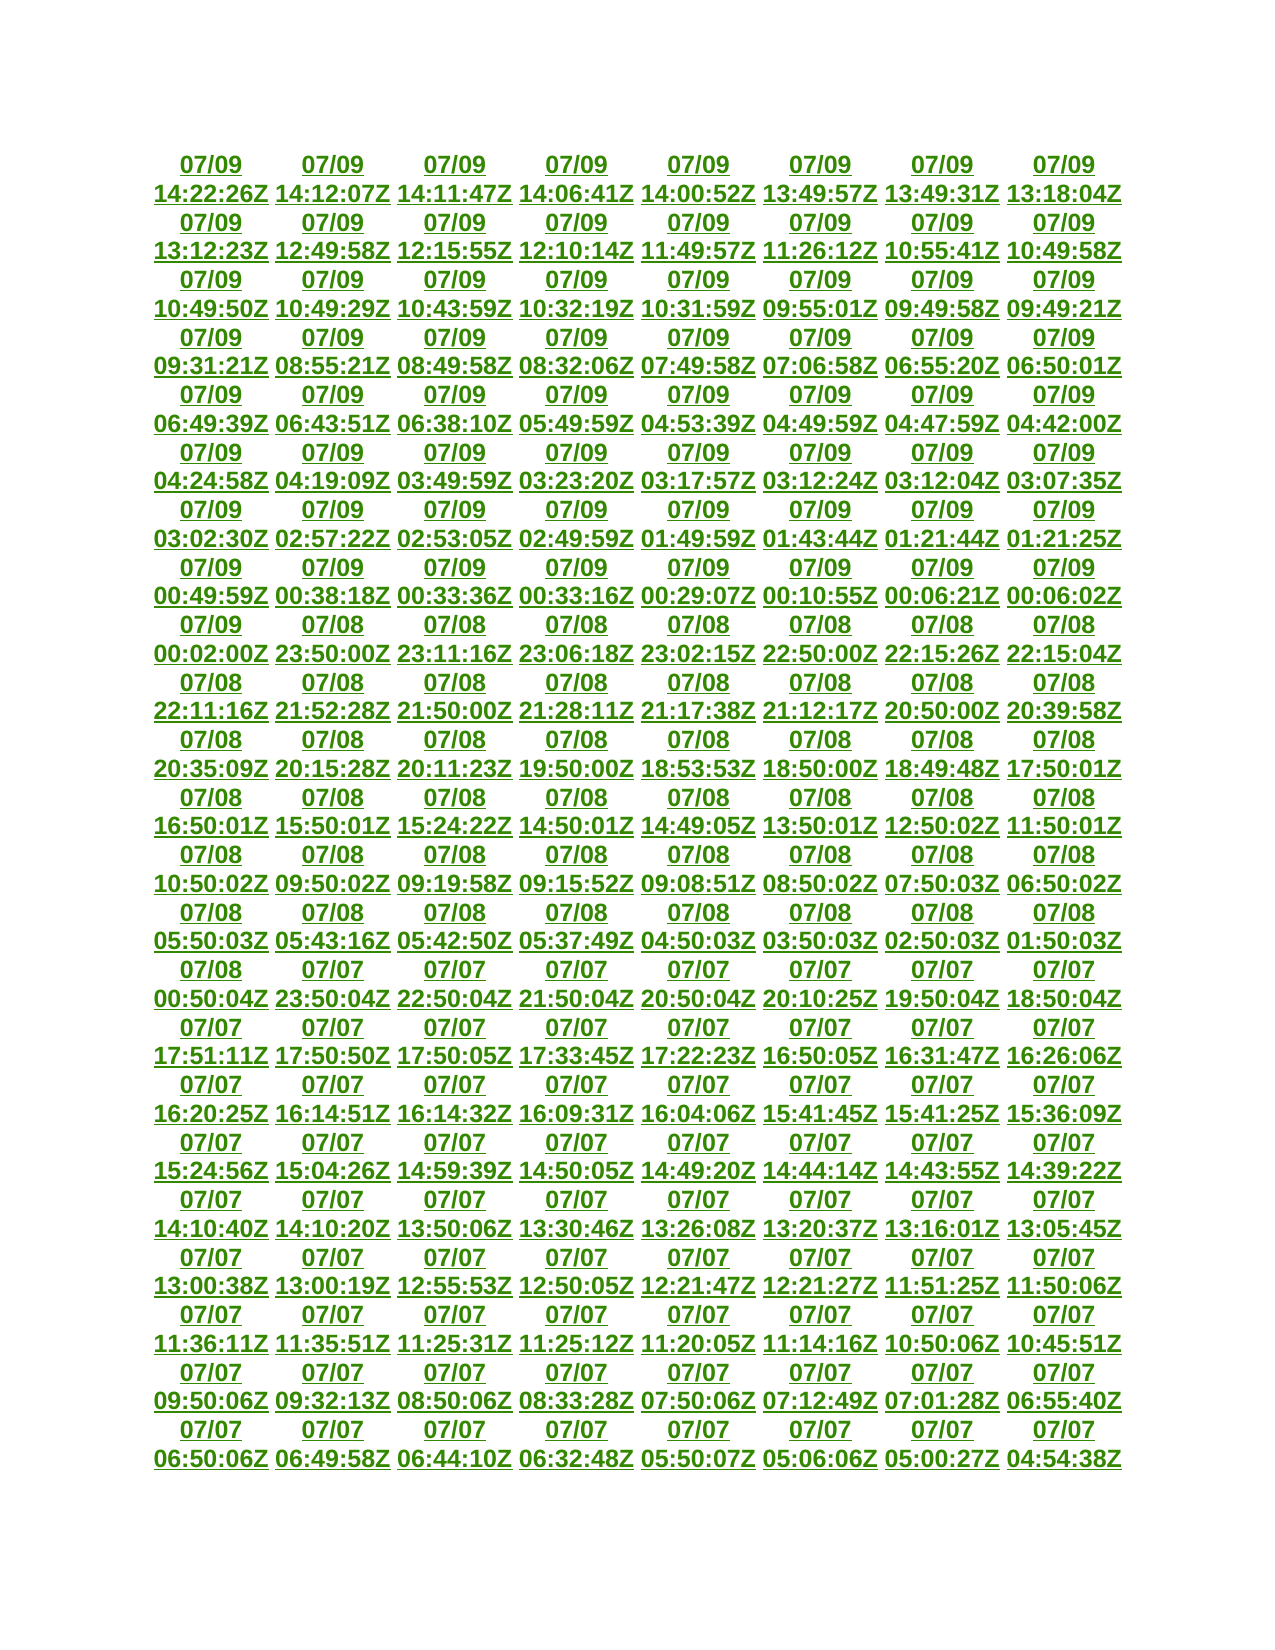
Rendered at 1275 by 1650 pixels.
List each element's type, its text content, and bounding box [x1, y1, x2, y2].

table_cell 07/07 05:06:06Z [759, 1415, 881, 1472]
table_cell 07/07 16:20:25Z [150, 1070, 272, 1127]
table_cell 07/08 04:50:03Z [638, 898, 759, 955]
table_cell 07/09 08:32:06Z [516, 323, 637, 380]
table_cell 07/08 21:12:17Z [759, 668, 881, 725]
table_cell 07/08 22:50:00Z [759, 610, 881, 667]
table_cell 07/09 08:49:58Z [394, 323, 516, 380]
table_cell 07/09 13:18:04Z [1003, 150, 1125, 207]
table_cell 07/07 07:12:49Z [759, 1358, 881, 1415]
table_cell 07/09 02:49:59Z [516, 495, 637, 552]
table_cell 07/08 09:15:52Z [516, 840, 637, 897]
table_cell 07/08 09:19:58Z [394, 840, 516, 897]
table_cell 07/08 17:50:01Z [1003, 725, 1125, 782]
table_cell 07/08 22:11:16Z [150, 668, 272, 725]
table_cell 07/07 06:32:48Z [516, 1415, 637, 1472]
table_cell 07/08 16:50:01Z [150, 783, 272, 840]
table_cell 07/07 11:50:06Z [1003, 1243, 1125, 1300]
table_cell 07/07 14:39:22Z [1003, 1128, 1125, 1185]
table_cell 07/07 11:25:31Z [394, 1300, 516, 1357]
table_cell 07/09 04:49:59Z [759, 380, 881, 437]
table_cell 07/09 12:49:58Z [272, 208, 394, 265]
table_cell 07/09 09:49:21Z [1003, 265, 1125, 322]
table_cell 07/08 12:50:02Z [881, 783, 1003, 840]
table_cell 07/07 15:04:26Z [272, 1128, 394, 1185]
table_cell 07/08 03:50:03Z [759, 898, 881, 955]
table_cell 07/08 23:06:18Z [516, 610, 637, 667]
table_cell 07/07 08:33:28Z [516, 1358, 637, 1415]
table_cell 07/07 09:32:13Z [272, 1358, 394, 1415]
table_cell 07/08 11:50:01Z [1003, 783, 1125, 840]
table_cell 07/07 05:00:27Z [881, 1415, 1003, 1472]
table_cell 07/08 14:50:01Z [516, 783, 637, 840]
table_cell 07/07 13:20:37Z [759, 1185, 881, 1242]
table_cell 07/09 02:57:22Z [272, 495, 394, 552]
table_cell 07/07 06:55:40Z [1003, 1358, 1125, 1415]
table_cell 07/07 15:36:09Z [1003, 1070, 1125, 1127]
table_cell 07/09 10:31:59Z [638, 265, 759, 322]
table_cell 07/07 16:50:05Z [759, 1013, 881, 1070]
table_cell 07/08 20:35:09Z [150, 725, 272, 782]
table_cell 07/09 00:02:00Z [150, 610, 272, 667]
table_cell 07/09 10:49:50Z [150, 265, 272, 322]
table_cell 07/07 14:43:55Z [881, 1128, 1003, 1185]
table_cell 07/08 20:50:00Z [881, 668, 1003, 725]
table_cell 07/07 11:36:11Z [150, 1300, 272, 1357]
table_cell 07/09 11:26:12Z [759, 208, 881, 265]
table_cell 07/09 03:02:30Z [150, 495, 272, 552]
table_cell 07/08 21:17:38Z [638, 668, 759, 725]
table_cell 07/07 13:00:38Z [150, 1243, 272, 1300]
table_cell 07/07 10:45:51Z [1003, 1300, 1125, 1357]
table_cell 07/09 03:23:20Z [516, 438, 637, 495]
table_cell 07/09 03:49:59Z [394, 438, 516, 495]
table_cell 07/07 08:50:06Z [394, 1358, 516, 1415]
table_cell 07/07 12:21:47Z [638, 1243, 759, 1300]
table_cell 07/09 00:29:07Z [638, 553, 759, 610]
table_cell 07/09 00:10:55Z [759, 553, 881, 610]
table_cell 07/09 12:10:14Z [516, 208, 637, 265]
table_cell 07/09 00:06:21Z [881, 553, 1003, 610]
table_cell 07/07 12:55:53Z [394, 1243, 516, 1300]
table_cell 07/07 12:21:27Z [759, 1243, 881, 1300]
table_cell 07/08 15:50:01Z [272, 783, 394, 840]
table_cell 07/09 07:06:58Z [759, 323, 881, 380]
table_cell 07/08 05:43:16Z [272, 898, 394, 955]
table_cell 07/09 14:12:07Z [272, 150, 394, 207]
table_cell 07/09 14:06:41Z [516, 150, 637, 207]
table_cell 07/07 13:16:01Z [881, 1185, 1003, 1242]
table_cell 07/08 13:50:01Z [759, 783, 881, 840]
table_cell 07/09 13:49:57Z [759, 150, 881, 207]
table_cell 07/07 16:26:06Z [1003, 1013, 1125, 1070]
table_cell 07/09 02:53:05Z [394, 495, 516, 552]
table_cell 07/07 17:50:05Z [394, 1013, 516, 1070]
table_cell 07/07 09:50:06Z [150, 1358, 272, 1415]
table_cell 07/08 21:28:11Z [516, 668, 637, 725]
table_cell 07/07 20:10:25Z [759, 955, 881, 1012]
table_cell 07/09 14:11:47Z [394, 150, 516, 207]
table_cell 07/07 15:41:25Z [881, 1070, 1003, 1127]
table_cell 07/08 02:50:03Z [881, 898, 1003, 955]
table_cell 07/07 20:50:04Z [638, 955, 759, 1012]
table_cell 07/09 09:49:58Z [881, 265, 1003, 322]
table_cell 07/08 18:49:48Z [881, 725, 1003, 782]
table_cell 07/08 18:50:00Z [759, 725, 881, 782]
table_cell 07/08 22:15:26Z [881, 610, 1003, 667]
table_cell 07/08 20:11:23Z [394, 725, 516, 782]
table_cell 07/07 21:50:04Z [516, 955, 637, 1012]
table_cell 07/09 10:49:29Z [272, 265, 394, 322]
table_cell 07/08 21:50:00Z [394, 668, 516, 725]
table_cell 07/09 01:21:25Z [1003, 495, 1125, 552]
table_cell 07/09 06:49:39Z [150, 380, 272, 437]
table_cell 07/07 17:51:11Z [150, 1013, 272, 1070]
table_cell 07/07 11:14:16Z [759, 1300, 881, 1357]
table_cell 07/08 18:53:53Z [638, 725, 759, 782]
table_cell 07/08 05:37:49Z [516, 898, 637, 955]
table_cell 07/09 04:42:00Z [1003, 380, 1125, 437]
table_cell 07/07 04:54:38Z [1003, 1415, 1125, 1472]
table_cell 07/09 08:55:21Z [272, 323, 394, 380]
table_cell 07/08 14:49:05Z [638, 783, 759, 840]
table_cell 07/09 04:53:39Z [638, 380, 759, 437]
table_cell 07/08 09:08:51Z [638, 840, 759, 897]
table_cell 07/08 07:50:03Z [881, 840, 1003, 897]
table_cell 07/09 14:00:52Z [638, 150, 759, 207]
table_cell 07/08 10:50:02Z [150, 840, 272, 897]
table_cell 07/09 03:17:57Z [638, 438, 759, 495]
table_cell 07/07 06:50:06Z [150, 1415, 272, 1472]
table_cell 07/09 01:21:44Z [881, 495, 1003, 552]
table_cell 07/09 13:12:23Z [150, 208, 272, 265]
table_cell 07/09 13:49:31Z [881, 150, 1003, 207]
table_cell 07/07 13:26:08Z [638, 1185, 759, 1242]
table_cell 07/08 20:15:28Z [272, 725, 394, 782]
table_cell 07/07 19:50:04Z [881, 955, 1003, 1012]
table_cell 07/09 01:43:44Z [759, 495, 881, 552]
table_cell 07/07 14:59:39Z [394, 1128, 516, 1185]
table_cell 07/08 06:50:02Z [1003, 840, 1125, 897]
table_cell 07/07 23:50:04Z [272, 955, 394, 1012]
table_cell 07/08 05:50:03Z [150, 898, 272, 955]
table_cell 07/07 15:41:45Z [759, 1070, 881, 1127]
table_cell 07/07 14:10:20Z [272, 1185, 394, 1242]
table_cell 07/07 17:22:23Z [638, 1013, 759, 1070]
table_cell 07/07 16:04:06Z [638, 1070, 759, 1127]
table_cell 07/09 03:07:35Z [1003, 438, 1125, 495]
table_cell 07/09 00:49:59Z [150, 553, 272, 610]
table_cell 07/07 18:50:04Z [1003, 955, 1125, 1012]
table_cell 07/07 17:50:50Z [272, 1013, 394, 1070]
table_cell 07/09 09:55:01Z [759, 265, 881, 322]
table_cell 07/09 04:24:58Z [150, 438, 272, 495]
table_cell 07/09 10:49:58Z [1003, 208, 1125, 265]
table_cell 07/07 16:09:31Z [516, 1070, 637, 1127]
table_cell 07/07 07:50:06Z [638, 1358, 759, 1415]
table_cell 07/09 09:31:21Z [150, 323, 272, 380]
table_cell 07/09 14:22:26Z [150, 150, 272, 207]
table_cell 07/09 10:43:59Z [394, 265, 516, 322]
table_cell 07/08 20:39:58Z [1003, 668, 1125, 725]
table_cell 07/09 06:43:51Z [272, 380, 394, 437]
table_cell 07/09 00:33:16Z [516, 553, 637, 610]
table_cell 07/08 05:42:50Z [394, 898, 516, 955]
table_cell 07/09 00:06:02Z [1003, 553, 1125, 610]
table_cell 07/07 06:44:10Z [394, 1415, 516, 1472]
table_cell 07/09 11:49:57Z [638, 208, 759, 265]
table_cell 07/07 14:44:14Z [759, 1128, 881, 1185]
table_cell 07/07 13:50:06Z [394, 1185, 516, 1242]
table_cell 07/08 23:50:00Z [272, 610, 394, 667]
table_cell 07/09 03:12:24Z [759, 438, 881, 495]
table_cell 07/07 16:31:47Z [881, 1013, 1003, 1070]
table_cell 07/07 15:24:56Z [150, 1128, 272, 1185]
table_cell 07/08 09:50:02Z [272, 840, 394, 897]
table_cell 07/09 03:12:04Z [881, 438, 1003, 495]
table_cell 07/09 00:33:36Z [394, 553, 516, 610]
table_cell 07/07 13:00:19Z [272, 1243, 394, 1300]
table_cell 07/07 14:50:05Z [516, 1128, 637, 1185]
table_cell 07/07 22:50:04Z [394, 955, 516, 1012]
table_cell 07/07 10:50:06Z [881, 1300, 1003, 1357]
table_cell 07/08 23:02:15Z [638, 610, 759, 667]
table_cell 07/08 00:50:04Z [150, 955, 272, 1012]
table_cell 07/09 06:50:01Z [1003, 323, 1125, 380]
table_cell 07/09 12:15:55Z [394, 208, 516, 265]
table_cell 07/07 13:30:46Z [516, 1185, 637, 1242]
table_cell 07/08 08:50:02Z [759, 840, 881, 897]
table_cell 07/07 16:14:51Z [272, 1070, 394, 1127]
table_cell 07/07 06:49:58Z [272, 1415, 394, 1472]
table_cell 07/07 16:14:32Z [394, 1070, 516, 1127]
table_cell 07/09 10:55:41Z [881, 208, 1003, 265]
table_cell 07/09 04:47:59Z [881, 380, 1003, 437]
table_cell 07/08 23:11:16Z [394, 610, 516, 667]
table_cell 07/08 15:24:22Z [394, 783, 516, 840]
table_cell 07/08 22:15:04Z [1003, 610, 1125, 667]
table_cell 07/09 04:19:09Z [272, 438, 394, 495]
table_cell 07/09 05:49:59Z [516, 380, 637, 437]
table_cell 07/07 14:49:20Z [638, 1128, 759, 1185]
table_cell 07/07 14:10:40Z [150, 1185, 272, 1242]
table_cell 07/09 06:38:10Z [394, 380, 516, 437]
table_cell 07/07 11:35:51Z [272, 1300, 394, 1357]
table_cell 07/07 11:51:25Z [881, 1243, 1003, 1300]
table_cell 07/07 17:33:45Z [516, 1013, 637, 1070]
table_cell 07/08 21:52:28Z [272, 668, 394, 725]
table_cell 07/07 07:01:28Z [881, 1358, 1003, 1415]
table_cell 07/07 05:50:07Z [638, 1415, 759, 1472]
table_cell 07/09 00:38:18Z [272, 553, 394, 610]
table_cell 07/07 13:05:45Z [1003, 1185, 1125, 1242]
table_cell 07/09 07:49:58Z [638, 323, 759, 380]
table_cell 07/07 12:50:05Z [516, 1243, 637, 1300]
table_cell 07/07 11:25:12Z [516, 1300, 637, 1357]
table_cell 07/09 01:49:59Z [638, 495, 759, 552]
table_cell 07/09 10:32:19Z [516, 265, 637, 322]
table_cell 07/08 01:50:03Z [1003, 898, 1125, 955]
table_cell 07/08 19:50:00Z [516, 725, 637, 782]
table_cell 07/09 06:55:20Z [881, 323, 1003, 380]
table_cell 07/07 11:20:05Z [638, 1300, 759, 1357]
